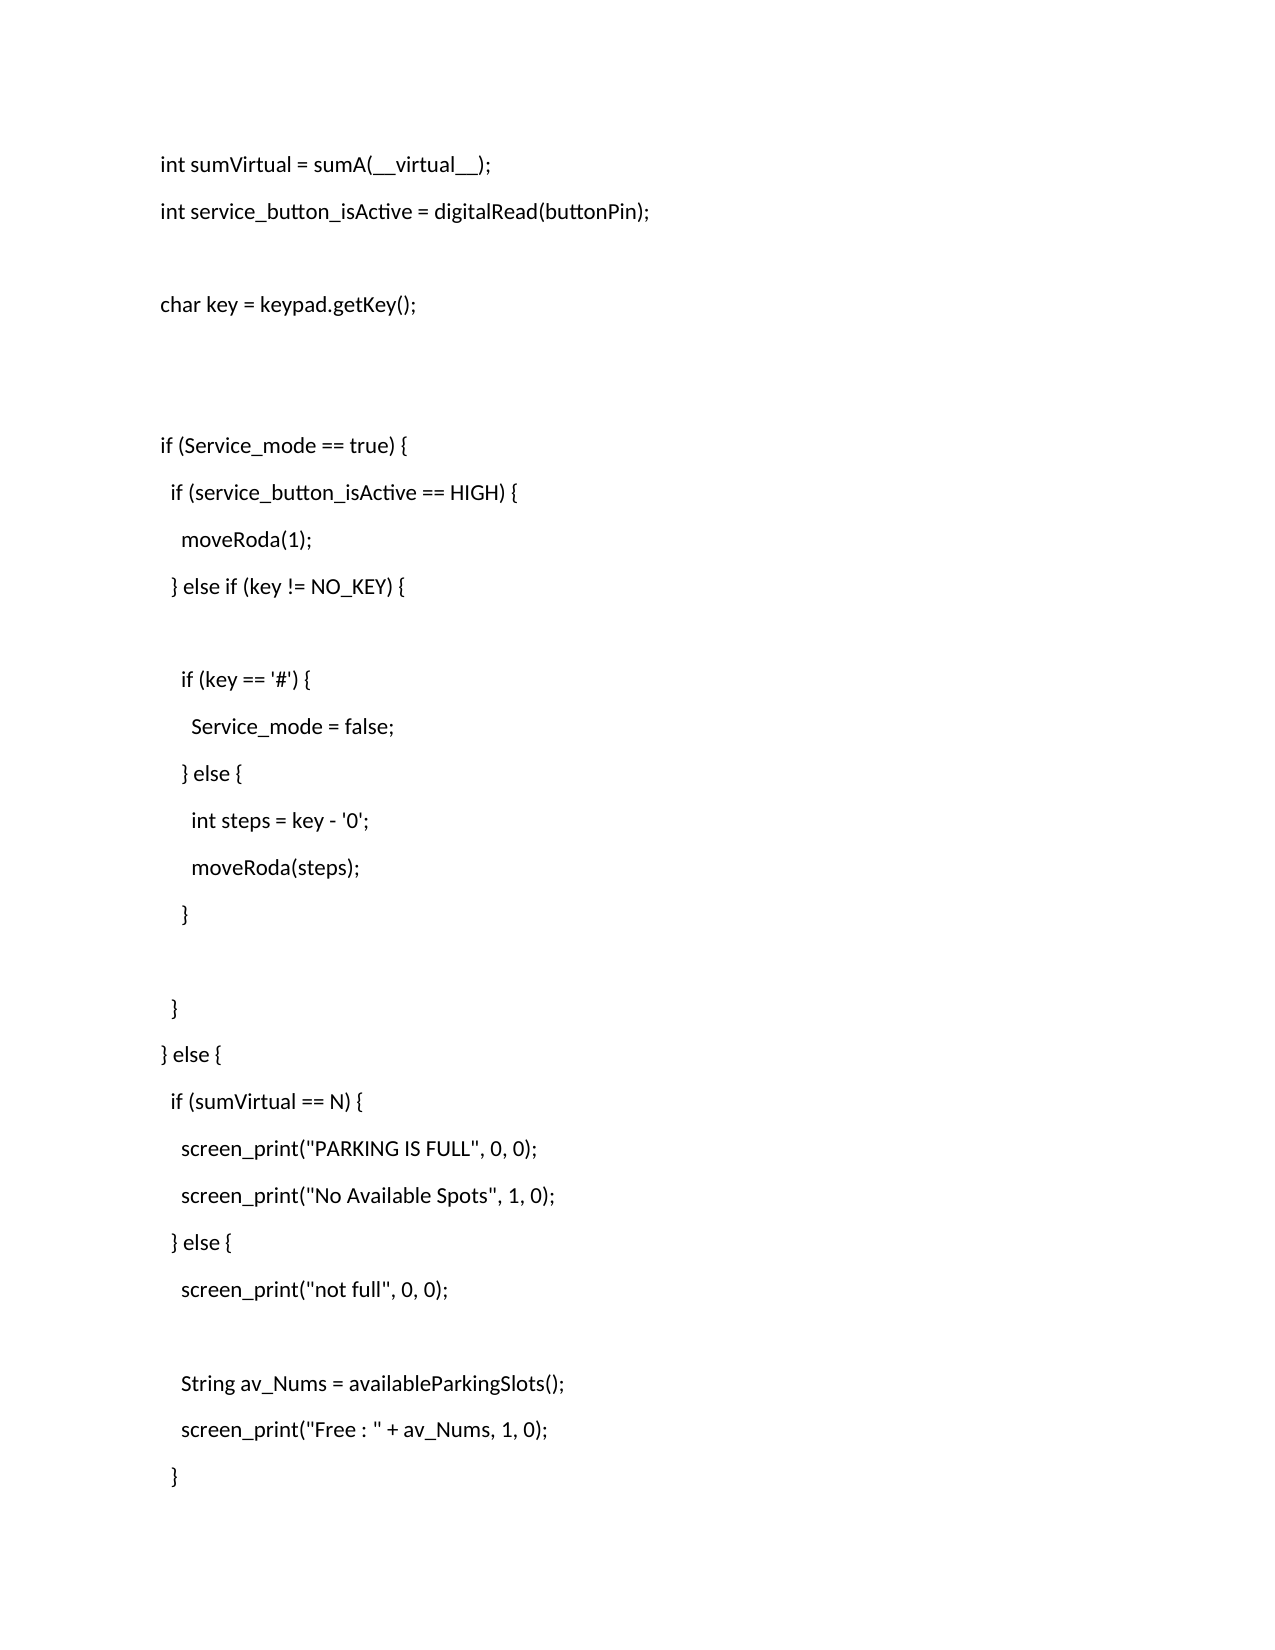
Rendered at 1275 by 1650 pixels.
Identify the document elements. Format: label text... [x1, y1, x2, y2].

text screen_print("PARKING IS FULL", 0, 0); [150, 1134, 1125, 1162]
text int service_button_isActive = digitalRead(buttonPin); [150, 197, 1125, 225]
text moveRoda(1); [150, 525, 1125, 553]
text } else { [150, 1041, 1125, 1069]
text char key = keypad.getKey(); [150, 291, 1125, 319]
text } [150, 900, 1125, 928]
text } else { [150, 1228, 1125, 1256]
text if (sumVirtual == N) { [150, 1087, 1125, 1116]
text if (service_button_isActive == HIGH) { [150, 478, 1125, 506]
text moveRoda(steps); [150, 853, 1125, 881]
text screen_print("not full", 0, 0); [150, 1275, 1125, 1303]
text screen_print("Free : " + av_Nums, 1, 0); [150, 1416, 1125, 1444]
text } else { [150, 759, 1125, 787]
text screen_print("No Available Spots", 1, 0); [150, 1181, 1125, 1209]
text String av_Nums = availableParkingSlots(); [150, 1369, 1125, 1397]
text } [150, 994, 1125, 1022]
text } [150, 1462, 1125, 1491]
text } else if (key != NO_KEY) { [150, 572, 1125, 600]
text int steps = key - '0'; [150, 806, 1125, 834]
text if (key == '#') { [150, 666, 1125, 694]
text Service_mode = false; [150, 712, 1125, 741]
text int sumVirtual = sumA(__virtual__); [150, 150, 1125, 178]
text if (Service_mode == true) { [150, 431, 1125, 459]
